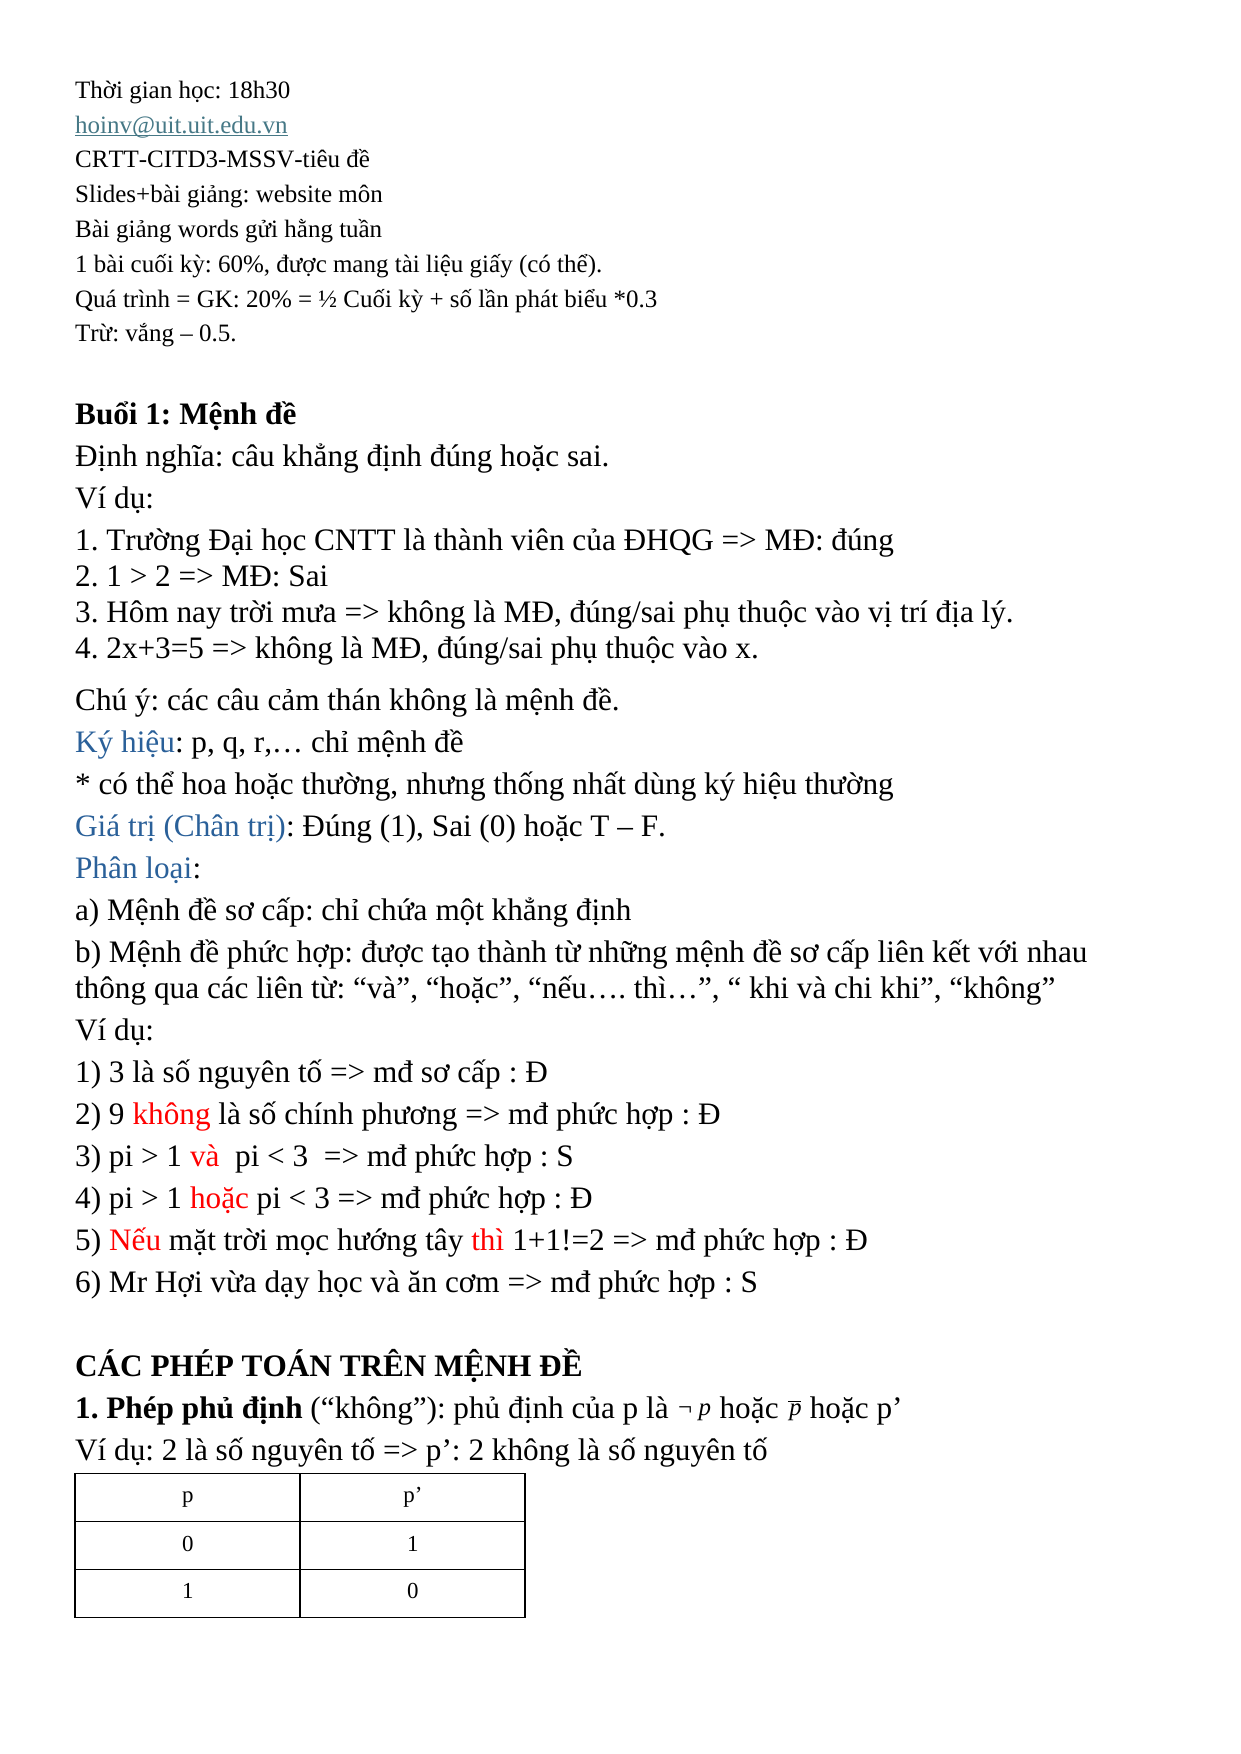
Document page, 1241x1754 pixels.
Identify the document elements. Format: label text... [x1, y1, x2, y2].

text Slides+bài giảng: website môn [75, 179, 1165, 208]
text 4) pi > 1 hoặc pi < 3 => mđ phức hợp : Đ [75, 1179, 1165, 1215]
text Chú ý: các câu cảm thán không là mệnh đề. [75, 682, 1165, 718]
table_header p [76, 1474, 299, 1521]
text * có thể hoa hoặc thường, nhưng thống nhất dùng ký hiệu thường [75, 766, 1165, 802]
text 1. Phép phủ định (“không”): phủ định của p là hoặc hoặc p’ [75, 1389, 1165, 1425]
text 1) 3 là số nguyên tố => mđ sơ cấp : Đ [75, 1053, 1165, 1089]
text CÁC PHÉP TOÁN TRÊN MỆNH ĐỀ [75, 1347, 1165, 1383]
text 5) Nếu mặt trời mọc hướng tây thì 1+1!=2 => mđ phức hợp : Đ [75, 1221, 1165, 1257]
text Ví dụ: [75, 1011, 1165, 1047]
text Ví dụ: 2 là số nguyên tố => p’: 2 không là số nguyên tố [75, 1431, 1165, 1467]
text Phân loại: [75, 849, 1165, 886]
text Buổi 1: Mệnh đề [75, 395, 1165, 431]
list 2. 1 > 2 => MĐ: Sai [75, 557, 1165, 593]
table_cell 0 [76, 1522, 299, 1569]
text a) Mệnh đề sơ cấp: chỉ chứa một khẳng định [75, 892, 1165, 927]
table_header p’ [301, 1474, 524, 1521]
text Giá trị (Chân trị): Đúng (1), Sai (0) hoặc T – F. [75, 808, 1165, 843]
text b) Mệnh đề phức hợp: được tạo thành từ những mệnh đề sơ cấp liên kết với nhau thông qua các liên từ: “và”, “hoặc”, “nếu…. thì…”, “ khi và chi khi”, “không” [75, 933, 1165, 1005]
text hoinv@uit.uit.edu.vn [75, 110, 1165, 138]
text Quá trình = GK: 20% = ½ Cuối kỳ + số lần phát biểu *0.3 [75, 284, 1165, 312]
list 1. Trường Đại học CNTT là thành viên của ĐHQG => MĐ: đúng [75, 521, 1165, 557]
list 4. 2x+3=5 => không là MĐ, đúng/sai phụ thuộc vào x. [75, 629, 1165, 665]
text Trừ: vắng – 0.5. [75, 318, 1165, 347]
list 3. Hôm nay trời mưa => không là MĐ, đúng/sai phụ thuộc vào vị trí địa lý. [75, 593, 1165, 629]
text CRTT-CITD3-MSSV-tiêu đề [75, 144, 1165, 173]
text 2) 9 không là số chính phương => mđ phức hợp : Đ [75, 1095, 1165, 1131]
text Ký hiệu: p, q, r,… chỉ mệnh đề [75, 724, 1165, 759]
text Định nghĩa: câu khẳng định đúng hoặc sai. [75, 437, 1165, 473]
text Ví dụ: [75, 479, 1165, 515]
table_cell 1 [76, 1570, 299, 1617]
text 1 bài cuối kỳ: 60%, được mang tài liệu giấy (có thể). [75, 249, 1165, 278]
text Thời gian học: 18h30 [75, 75, 1165, 104]
table_cell 0 [301, 1570, 524, 1617]
text 3) pi > 1 và pi < 3 => mđ phức hợp : S [75, 1137, 1165, 1173]
text 6) Mr Hợi vừa dạy học và ăn cơm => mđ phức hợp : S [75, 1263, 1165, 1299]
text Bài giảng words gửi hằng tuần [75, 214, 1165, 243]
table_cell 1 [301, 1522, 524, 1569]
